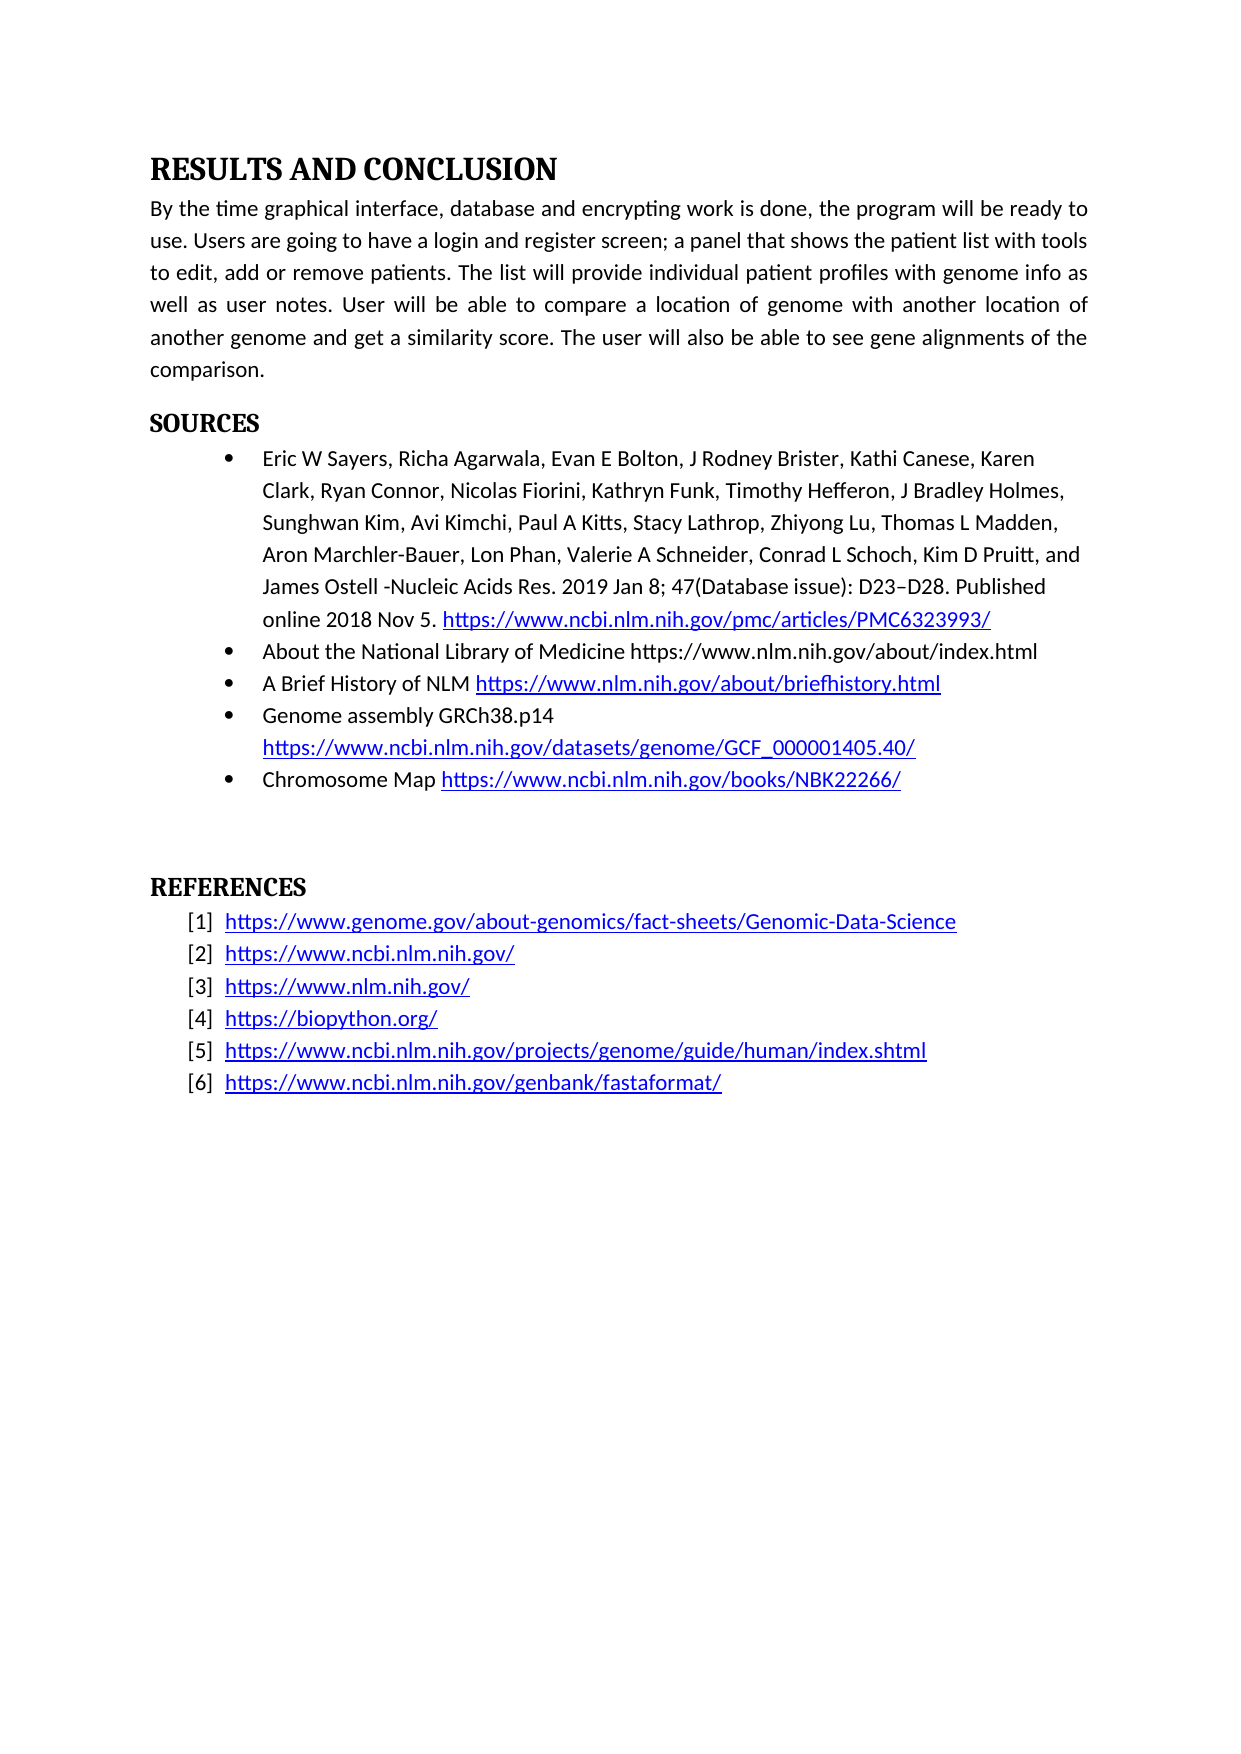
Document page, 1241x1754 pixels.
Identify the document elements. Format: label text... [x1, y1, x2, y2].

list https://www.ncbi.nlm.nih.gov/genbank/fastaformat/ [187, 1068, 1090, 1096]
list About the National Library of Medicine https://www.nlm.nih.gov/about/index.html [225, 637, 1090, 665]
list Genome assembly GRCh38.p14 https://www.ncbi.nlm.nih.gov/datasets/genome/GCF_000001405.40/ [225, 701, 1090, 761]
subtitle REFERENCES [150, 872, 1090, 903]
list https://biopython.org/ [187, 1004, 1090, 1032]
list https://www.genome.gov/about-genomics/fact-sheets/Genomic-Data-Science [187, 907, 1090, 935]
list Chromosome Map https://www.ncbi.nlm.nih.gov/books/NBK22266/ [225, 766, 1090, 794]
list https://www.ncbi.nlm.nih.gov/ [187, 939, 1090, 968]
text By the time graphical interface, database and encrypting work is done, the program will be ready to use. Users are going to have a login and register screen; a panel that shows the patient list with tools to edit, add or remove patients. The list will provide individual patient profiles with genome info as well as user notes. User will be able to compare a location of genome with another location of another genome and get a similarity score. The user will also be able to see gene alignments of the comparison. [150, 194, 1090, 383]
list Eric W Sayers, Richa Agarwala, Evan E Bolton, J Rodney Brister, Kathi Canese, Karen Clark, Ryan Connor, Nicolas Fiorini, Kathryn Funk, Timothy Hefferon, J Bradley Holmes, Sunghwan Kim, Avi Kimchi, Paul A Kitts, Stacy Lathrop, Zhiyong Lu, Thomas L Madden, Aron Marchler-Bauer, Lon Phan, Valerie A Schneider, Conrad L Schoch, Kim D Pruitt, and James Ostell -Nucleic Acids Res. 2019 Jan 8; 47(Database issue): D23–D28. Published online 2018 Nov 5. https://www.ncbi.nlm.nih.gov/pmc/articles/PMC6323993/ [225, 444, 1090, 633]
list https://www.ncbi.nlm.nih.gov/projects/genome/guide/human/index.shtml [187, 1036, 1090, 1064]
list https://www.nlm.nih.gov/ [187, 972, 1090, 1000]
list A Brief History of NLM https://www.nlm.nih.gov/about/briefhistory.html [225, 669, 1090, 697]
subtitle RESULTS AND CONCLUSION [150, 150, 1090, 188]
subtitle SOURCES [150, 408, 1090, 439]
